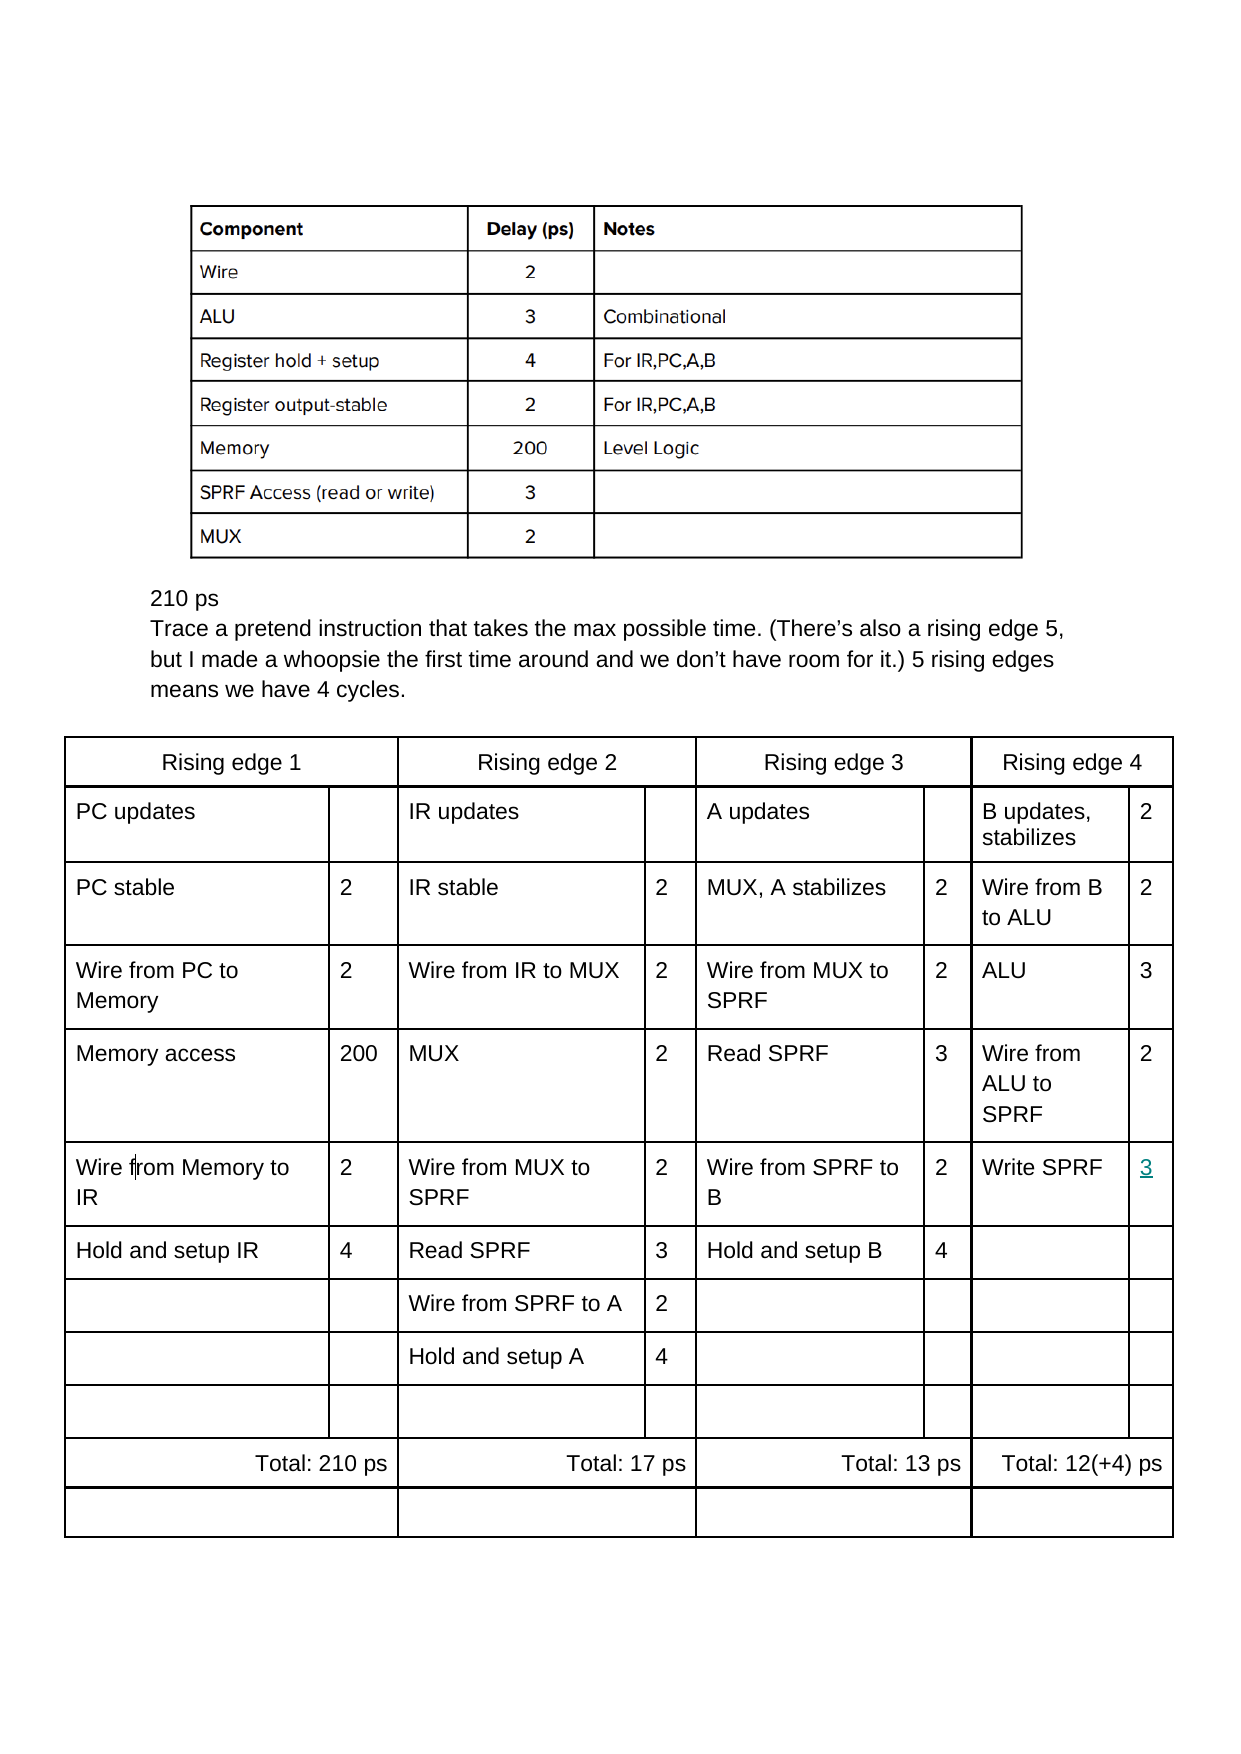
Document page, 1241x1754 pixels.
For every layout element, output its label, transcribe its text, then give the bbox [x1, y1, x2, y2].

table_cell 2 [1130, 788, 1172, 861]
table_cell [330, 1333, 397, 1384]
text 210 ps [150, 585, 1090, 611]
table_cell [973, 1489, 1172, 1536]
table_cell Write SPRF [973, 1143, 1128, 1224]
table_cell PC stable [66, 863, 328, 944]
table_cell [697, 1386, 923, 1437]
table_cell [925, 1280, 970, 1331]
table_cell 4 [330, 1227, 397, 1278]
table_cell Wire from B to ALU [973, 863, 1128, 944]
table_cell [925, 1333, 970, 1384]
table_cell MUX [399, 1030, 644, 1141]
table_cell [399, 1386, 644, 1437]
table_cell 4 [925, 1227, 970, 1278]
table_cell [399, 1489, 695, 1536]
table_cell [973, 1386, 1128, 1437]
text Trace a pretend instruction that takes the max possible time. (There’s also a rising edge 5, but I made a whoopsie the first time around and we don’t have room for it.) 5 rising edges means we have 4 cycles. [150, 615, 1090, 702]
table_cell PC updates [66, 788, 328, 861]
table_cell 2 [925, 1143, 970, 1224]
table_cell [646, 788, 695, 861]
table_cell Hold and setup IR [66, 1227, 328, 1278]
table_cell Total: 17 ps [399, 1439, 695, 1486]
table_cell 2 [646, 1030, 695, 1141]
table_cell [925, 1386, 970, 1437]
table_cell Wire from MUX to SPRF [697, 946, 923, 1028]
table_cell MUX, A stabilizes [697, 863, 923, 944]
table_cell 2 [1130, 1030, 1172, 1141]
table_cell 2 [925, 863, 970, 944]
table_cell [1130, 1280, 1172, 1331]
table_cell 4 [646, 1333, 695, 1384]
table_cell Read SPRF [697, 1030, 923, 1141]
table_cell [697, 1489, 970, 1536]
table_header Rising edge 3 [697, 738, 970, 785]
table_cell 2 [330, 1143, 397, 1224]
table_cell Read SPRF [399, 1227, 644, 1278]
table_cell 2 [330, 946, 397, 1028]
table_cell Hold and setup A [399, 1333, 644, 1384]
table_cell 3 [646, 1227, 695, 1278]
table_cell Wire from Memory to IR [66, 1143, 328, 1224]
table_cell Wire from ALU to SPRF [973, 1030, 1128, 1141]
table_cell [1130, 1333, 1172, 1384]
table_header Rising edge 1 [66, 738, 397, 785]
table_cell 3 [1130, 946, 1172, 1028]
table_cell Wire from PC to Memory [66, 946, 328, 1028]
table_cell Total: 13 ps [697, 1439, 970, 1486]
table_cell 3 [925, 1030, 970, 1141]
table_cell [330, 788, 397, 861]
table_cell 2 [646, 1143, 695, 1224]
table_cell [697, 1333, 923, 1384]
table_cell Total: 12(+4) ps [973, 1439, 1172, 1486]
table_cell Memory access [66, 1030, 328, 1141]
table_cell [1130, 1227, 1172, 1278]
table_cell IR stable [399, 863, 644, 944]
table_cell [66, 1280, 328, 1331]
table_cell [925, 788, 970, 861]
table_cell [330, 1386, 397, 1437]
table_cell [66, 1333, 328, 1384]
table_cell 200 [330, 1030, 397, 1141]
table_cell A updates [697, 788, 923, 861]
picture [150, 150, 1091, 582]
table_cell [1130, 1386, 1172, 1437]
table_cell [66, 1489, 397, 1536]
table_cell [66, 1386, 328, 1437]
table_cell [973, 1227, 1128, 1278]
table_cell IR updates [399, 788, 644, 861]
table_cell 2 [646, 863, 695, 944]
table_cell 2 [646, 1280, 695, 1331]
table_cell [973, 1280, 1128, 1331]
table_cell Total: 210 ps [66, 1439, 397, 1486]
table_cell [697, 1280, 923, 1331]
table_cell 2 [925, 946, 970, 1028]
table_cell 2 [646, 946, 695, 1028]
table_cell Wire from SPRF to A [399, 1280, 644, 1331]
table_header Rising edge 2 [399, 738, 695, 785]
table_cell [1130, 1143, 1172, 1224]
table_header Rising edge 4 [973, 738, 1172, 785]
table_cell Wire from MUX to SPRF [399, 1143, 644, 1224]
table_cell Wire from IR to MUX [399, 946, 644, 1028]
table_cell B updates, stabilizes [973, 788, 1128, 861]
table_cell 2 [330, 863, 397, 944]
table_cell Wire from SPRF to B [697, 1143, 923, 1224]
table_cell 2 [1130, 863, 1172, 944]
table_cell [973, 1333, 1128, 1384]
table_cell Hold and setup B [697, 1227, 923, 1278]
table_cell [330, 1280, 397, 1331]
table_cell [646, 1386, 695, 1437]
table_cell ALU [973, 946, 1128, 1028]
